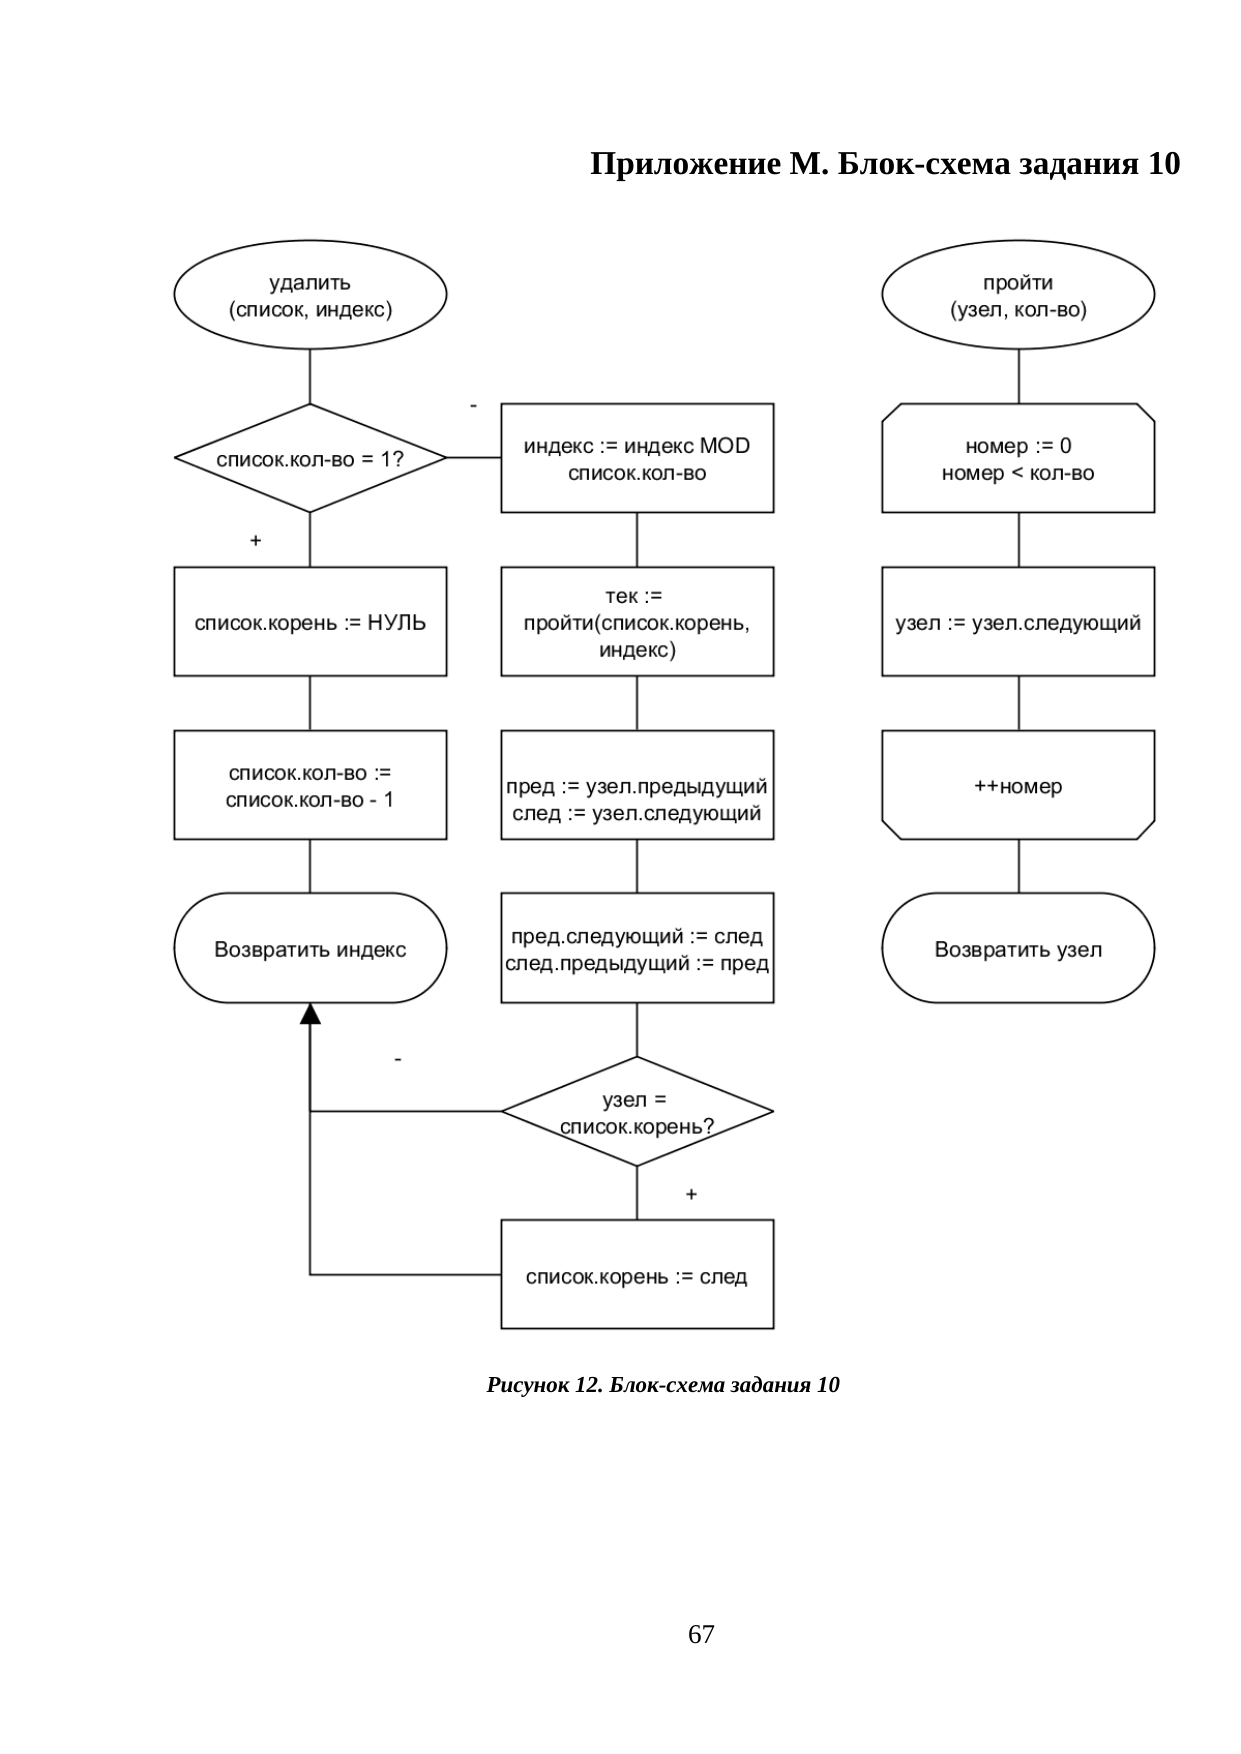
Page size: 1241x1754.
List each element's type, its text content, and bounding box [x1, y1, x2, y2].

picture [147, 213, 1182, 1356]
text Приложение М. Блок-схема задания 10 [193, 143, 1181, 181]
text Рисунок 12. Блок-схема задания 10 [148, 1371, 1181, 1397]
